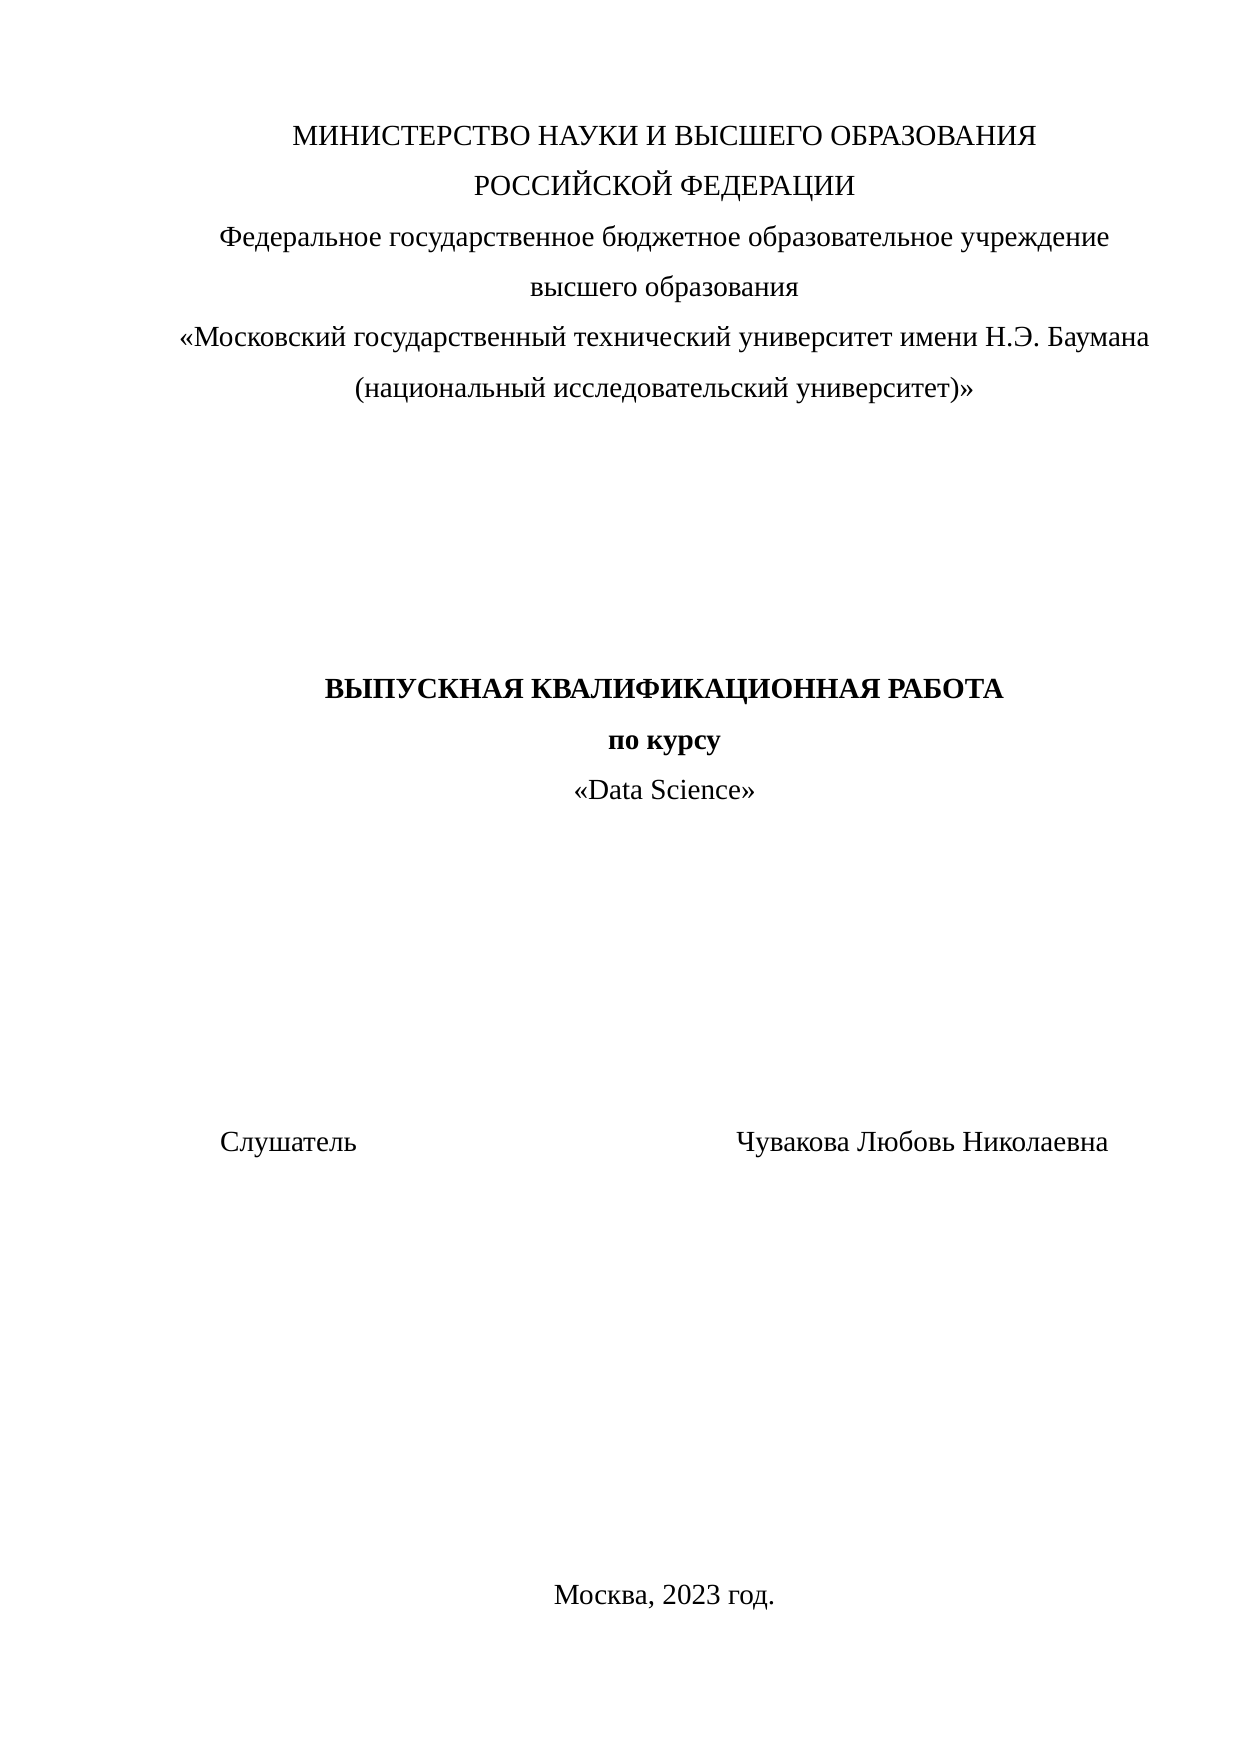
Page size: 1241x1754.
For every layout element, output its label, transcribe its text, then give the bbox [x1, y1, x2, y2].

title «Data Science» [177, 772, 1152, 806]
title высшего образования [177, 269, 1152, 303]
title «Московский государственный технический университет имени Н.Э. Баумана [177, 319, 1152, 353]
text Москва, 2023 год. [177, 1577, 1152, 1611]
title по курсу [177, 722, 1152, 755]
title МИНИСТЕРСТВО НАУКИ И ВЫСШЕГО ОБРАЗОВАНИЯ [177, 118, 1152, 152]
title ВЫПУСКНАЯ КВАЛИФИКАЦИОННАЯ РАБОТА [177, 672, 1152, 705]
title РОССИЙСКОЙ ФЕДЕРАЦИИ [177, 168, 1152, 202]
title Слушатель Чувакова Любовь Николаевна [177, 1124, 1152, 1158]
title Федеральное государственное бюджетное образовательное учреждение [177, 219, 1152, 252]
title (национальный исследовательский университет)» [177, 370, 1152, 403]
